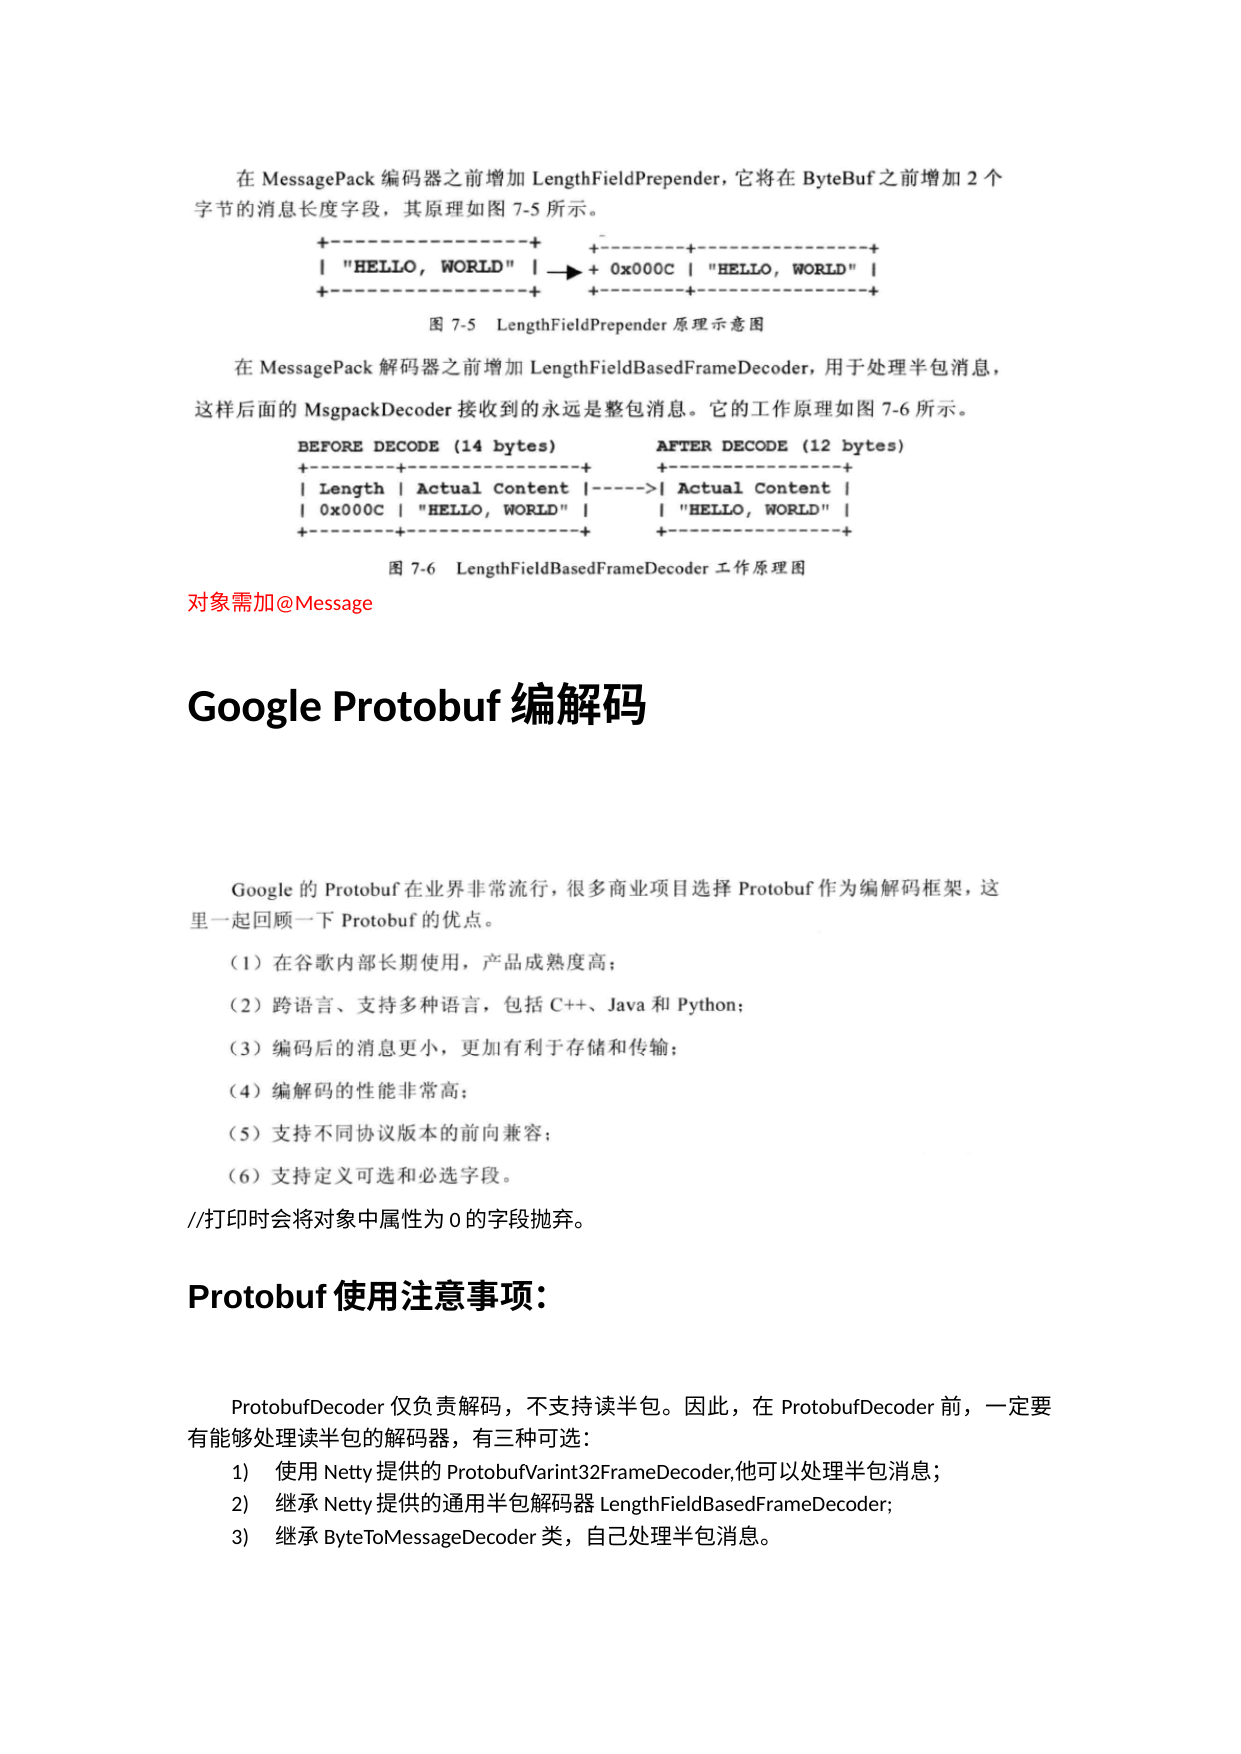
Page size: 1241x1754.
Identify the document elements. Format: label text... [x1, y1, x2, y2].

text //打印时会将对象中属性为0的字段抛弃。 [187, 1202, 1053, 1234]
list 继承Netty提供的通用半包解码器LengthFieldBasedFrameDecoder; [231, 1486, 1053, 1518]
picture [187, 389, 974, 585]
picture [187, 162, 1008, 386]
list 继承ByteToMessageDecoder类，自己处理半包消息。 [231, 1518, 1053, 1551]
picture [187, 877, 1003, 1188]
subtitle Google Protobuf编解码 [187, 652, 1053, 750]
list 对象需加@Message [187, 584, 1053, 617]
list 使用Netty提供的ProtobufVarint32FrameDecoder,他可以处理半包消息； [231, 1453, 1053, 1486]
text ProtobufDecoder仅负责解码，不支持读半包。因此，在ProtobufDecoder前，一定要有能够处理读半包的解码器，有三种可选： [187, 1388, 1053, 1453]
subtitle Protobuf使用注意事项： [187, 1262, 1053, 1327]
